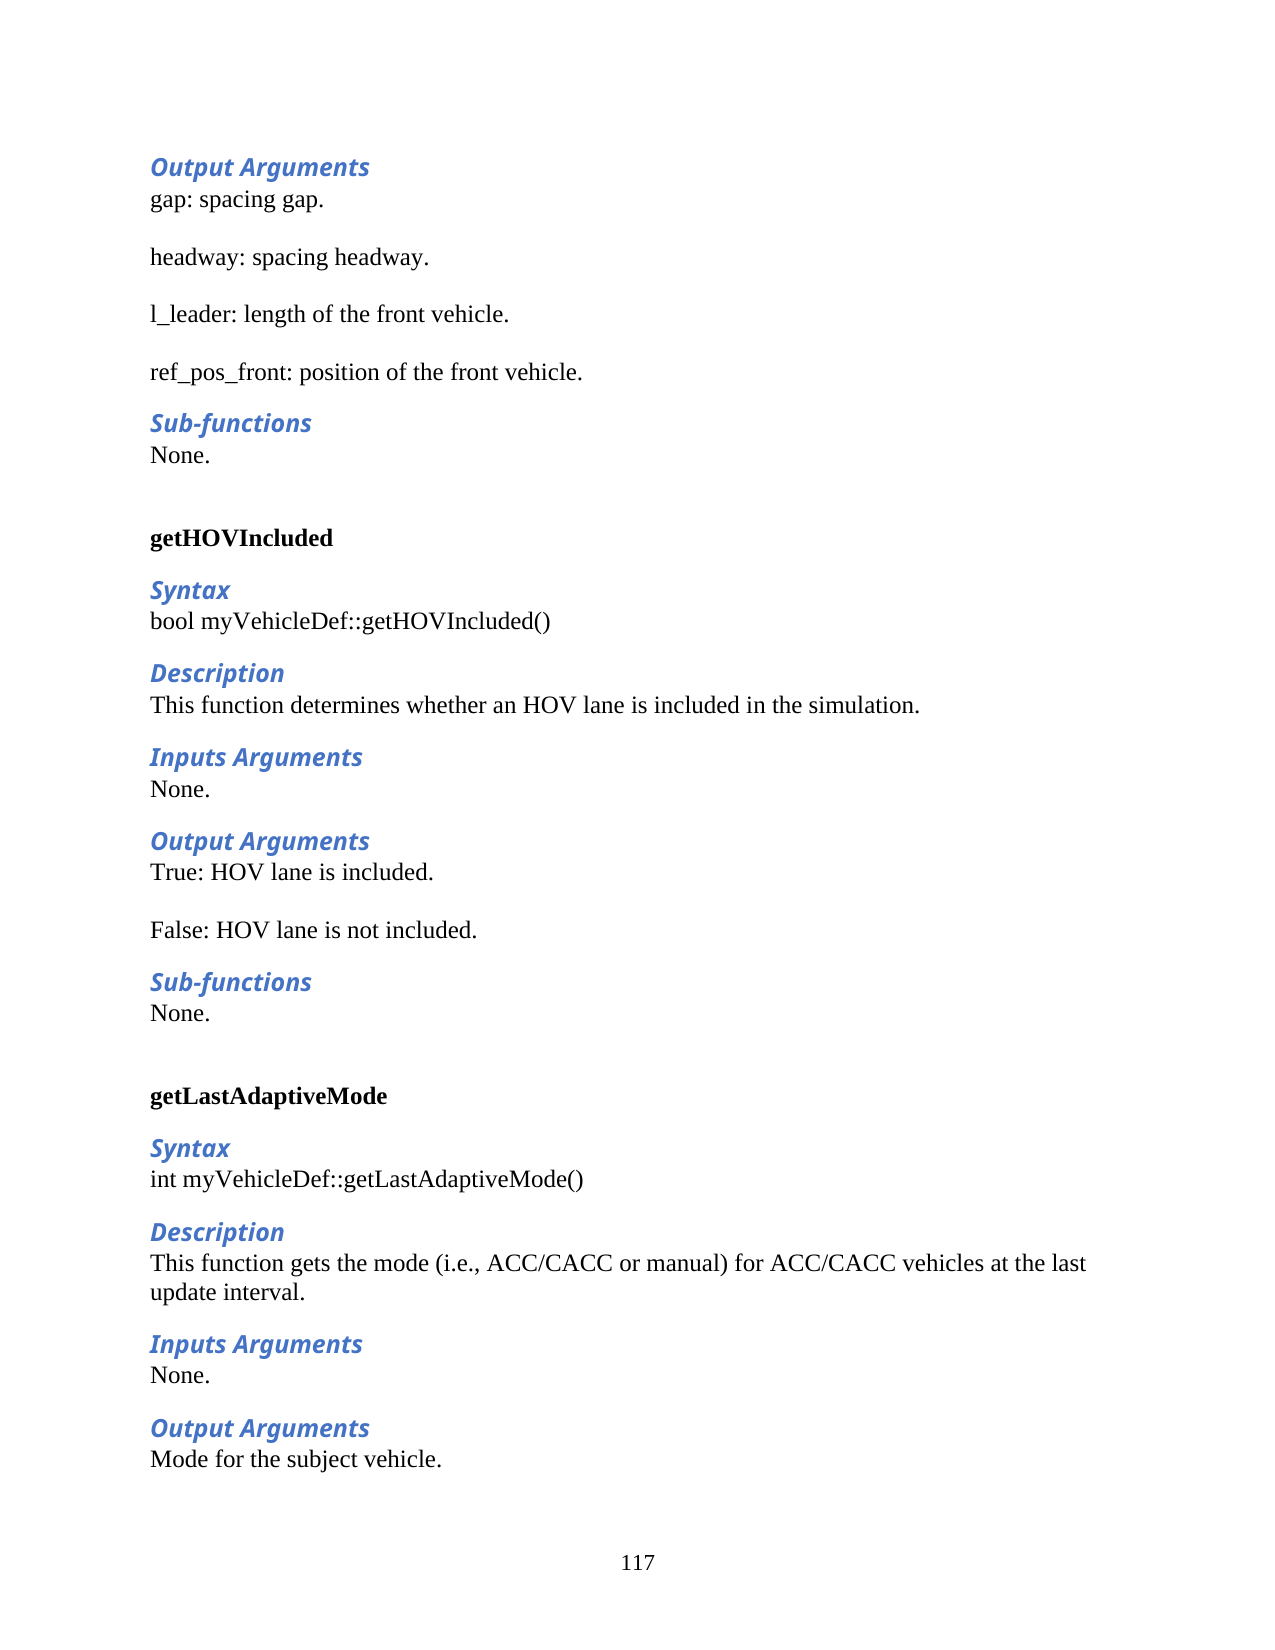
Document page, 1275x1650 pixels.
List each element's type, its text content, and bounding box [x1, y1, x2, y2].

subtitle Inputs Arguments [150, 1327, 1125, 1361]
subtitle Output Arguments [150, 823, 1125, 857]
subtitle getLastAdaptiveMode [150, 1081, 1125, 1110]
text None. [150, 998, 1125, 1027]
text None. [150, 774, 1125, 802]
text This function determines whether an HOV lane is included in the simulation. [150, 690, 1125, 719]
text False: HOV lane is not included. [150, 915, 1125, 943]
subtitle Description [150, 656, 1125, 690]
text gap: spacing gap. [150, 184, 1125, 213]
text True: HOV lane is included. [150, 857, 1125, 886]
subtitle Syntax [150, 572, 1125, 606]
text Mode for the subject vehicle. [150, 1444, 1125, 1473]
subtitle Sub-functions [150, 406, 1125, 440]
subtitle Inputs Arguments [150, 739, 1125, 774]
text int myVehicleDef::getLastAdaptiveMode() [150, 1164, 1125, 1193]
subtitle Description [150, 1214, 1125, 1248]
text headway: spacing headway. [150, 242, 1125, 270]
text ref_pos_front: position of the front vehicle. [150, 357, 1125, 385]
subtitle Output Arguments [150, 1410, 1125, 1444]
subtitle Syntax [150, 1131, 1125, 1164]
text None. [150, 1361, 1125, 1389]
text This function gets the mode (i.e., ACC/CACC or manual) for ACC/CACC vehicles at the last update interval. [150, 1248, 1125, 1306]
text None. [150, 440, 1125, 469]
text l_leader: length of the front vehicle. [150, 299, 1125, 328]
subtitle Sub-functions [150, 964, 1125, 998]
text bool myVehicleDef::getHOVIncluded() [150, 606, 1125, 635]
subtitle getHOVIncluded [150, 523, 1125, 551]
subtitle Output Arguments [150, 150, 1125, 184]
